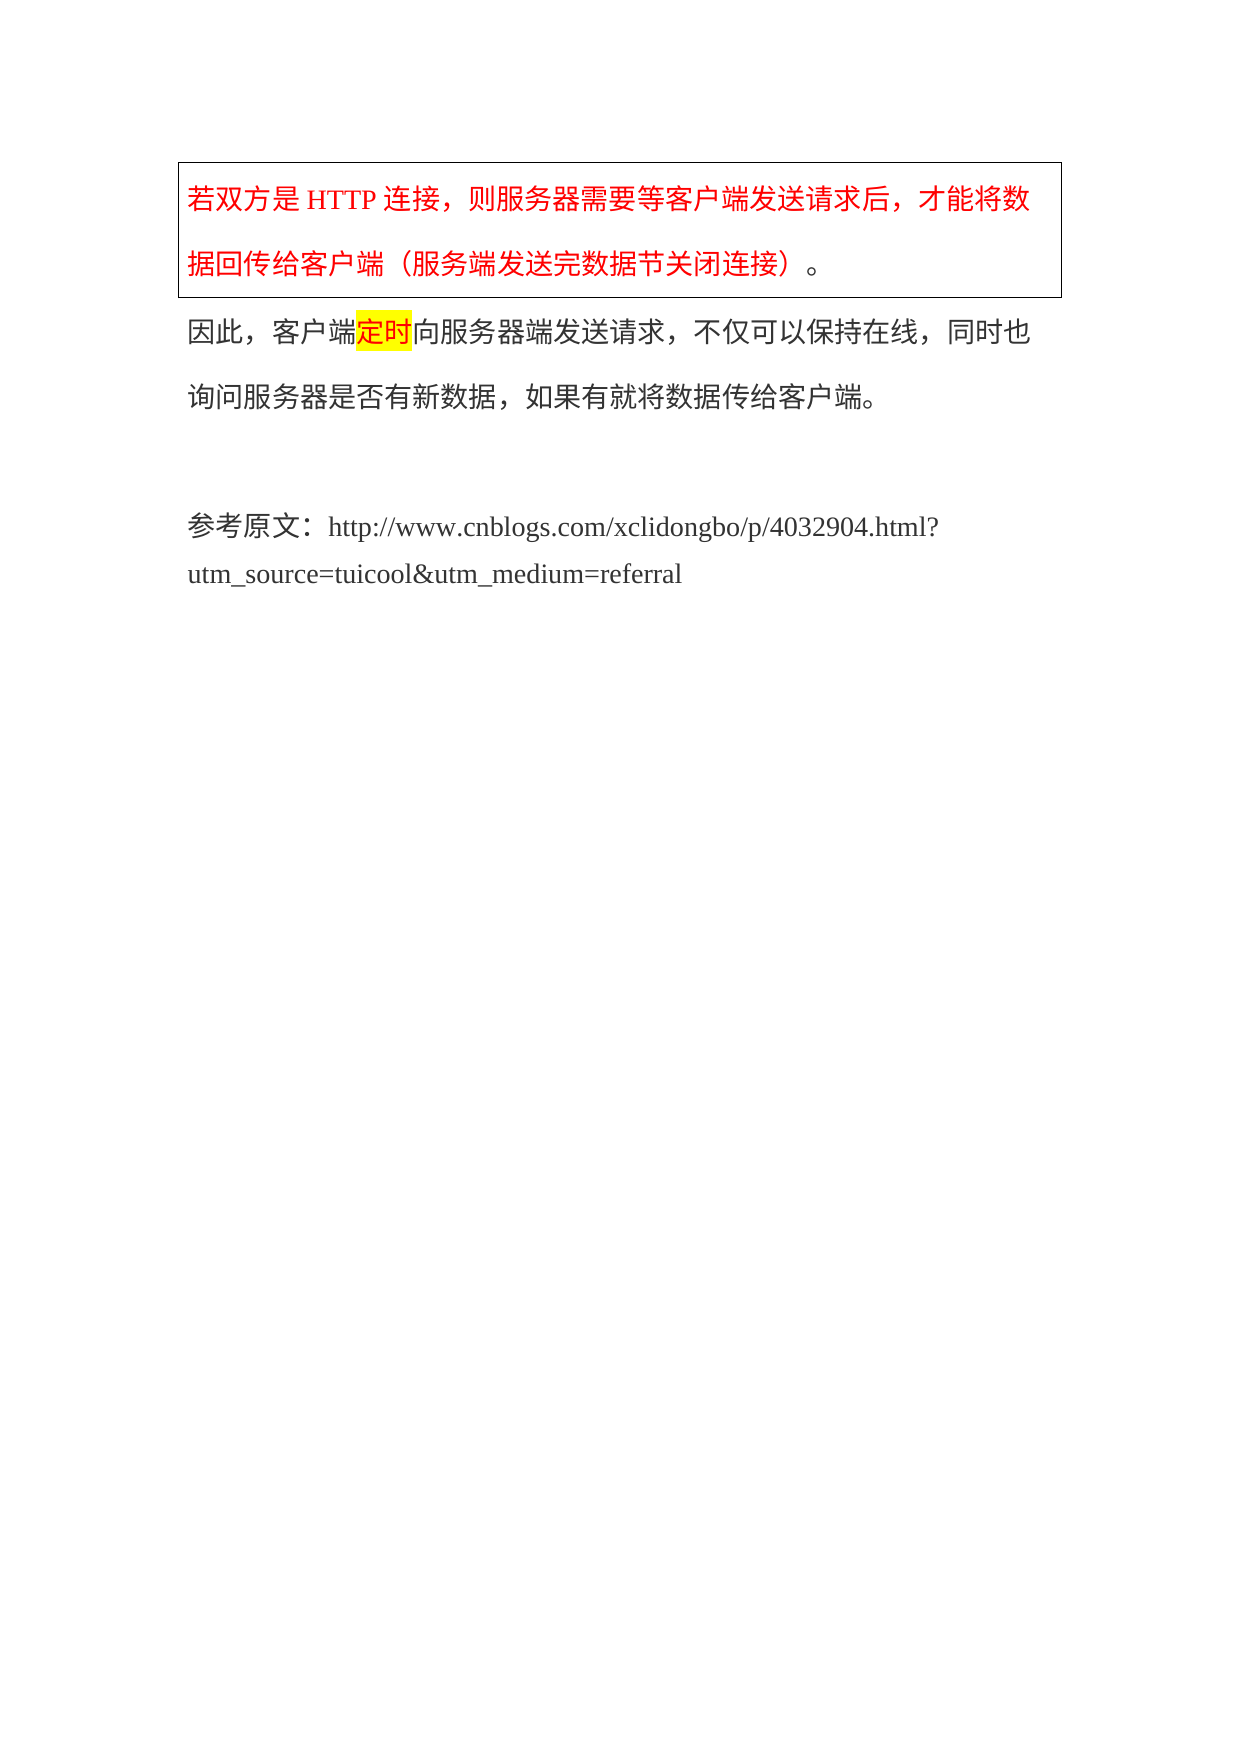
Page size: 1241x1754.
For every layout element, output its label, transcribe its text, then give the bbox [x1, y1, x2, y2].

text 因此，客户端定时向服务器端发送请求，不仅可以保持在线，同时也询问服务器是否有新数据，如果有就将数据传给客户端。 [187, 298, 1053, 428]
text 参考原文：http://www.cnblogs.com/xclidongbo/p/4032904.html?utm_source=tuicool&utm_medium=referral [187, 492, 1053, 589]
text 若双方是 HTTP 连接，则服务器需要等客户端发送请求后，才能将数据回传给客户端（服务端发送完数据节关闭连接）。 [179, 163, 1061, 297]
